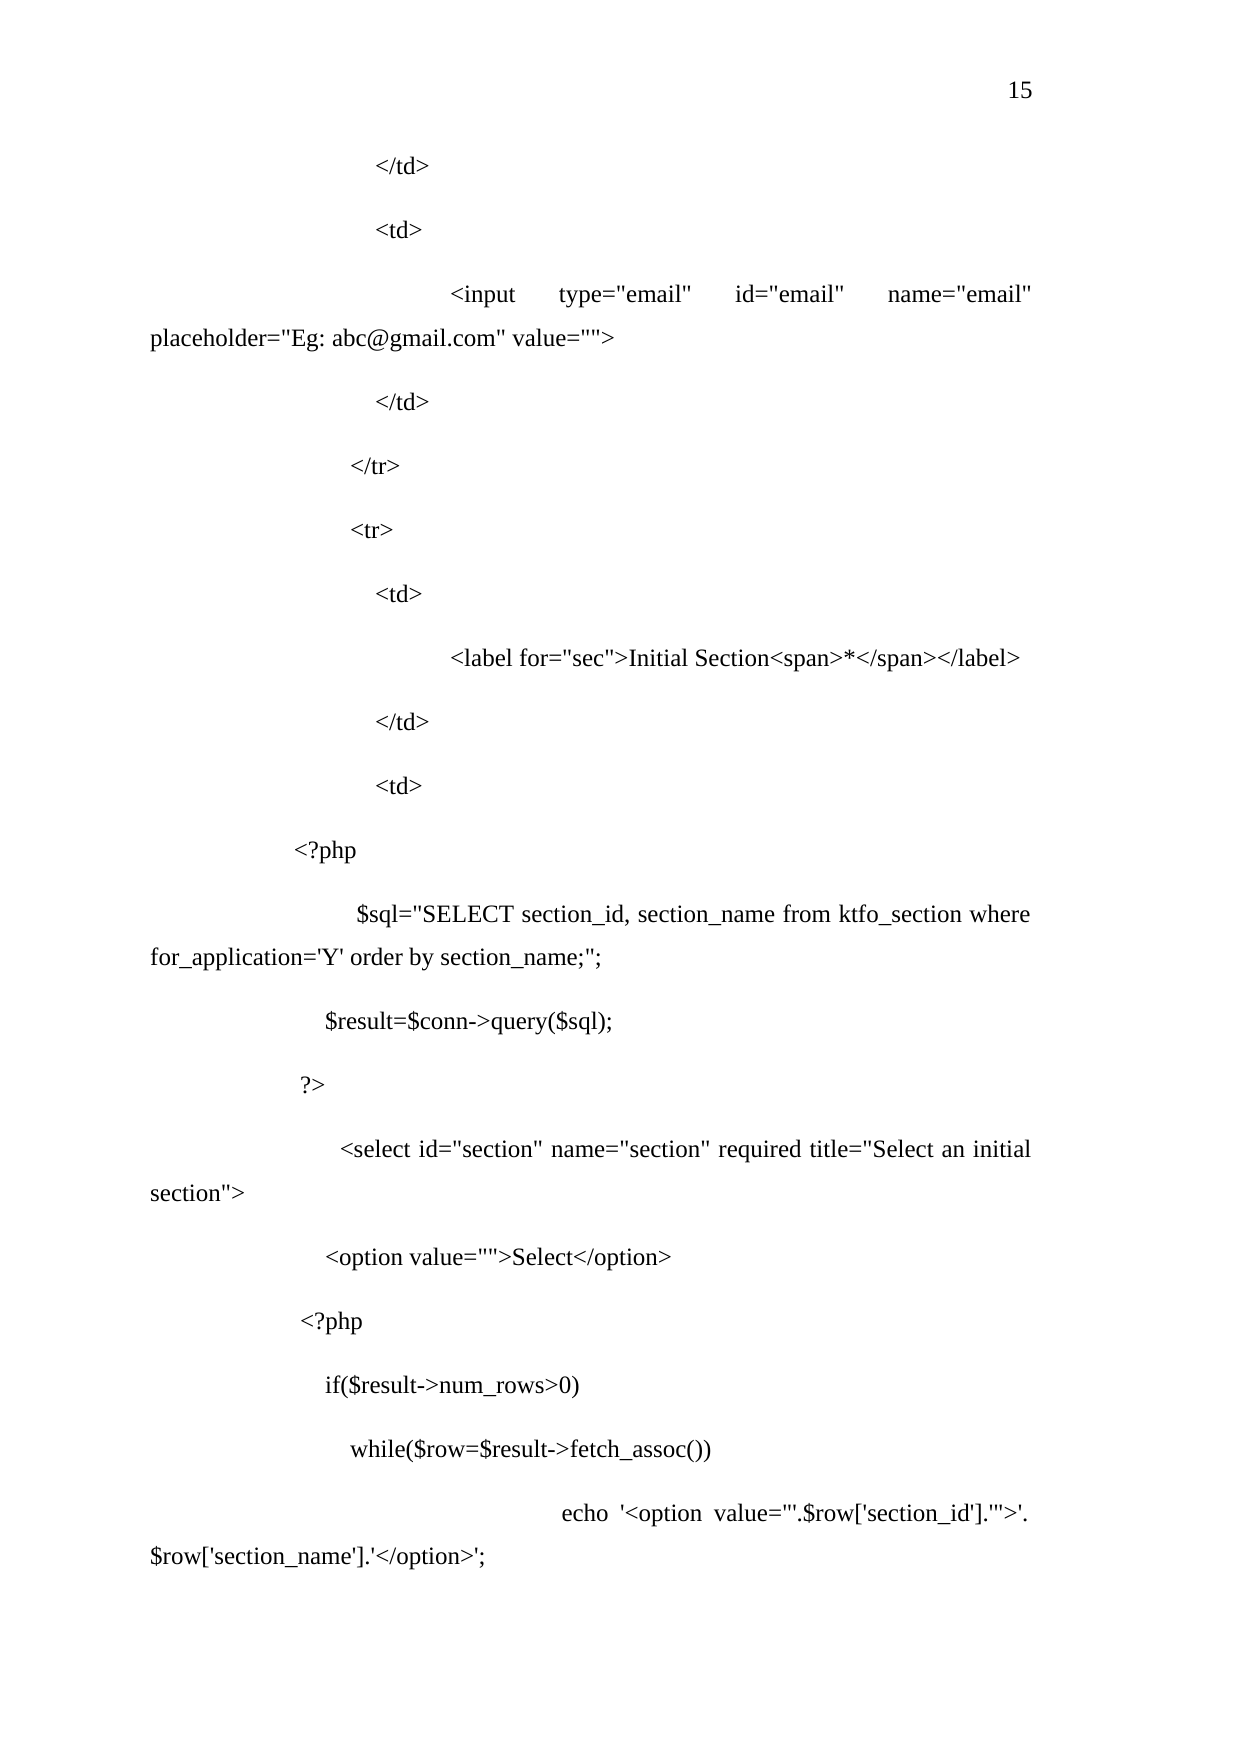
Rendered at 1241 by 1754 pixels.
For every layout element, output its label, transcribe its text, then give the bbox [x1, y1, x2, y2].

text <select id="section" name="section" required title="Select an initial section"> [150, 1134, 1032, 1206]
text </td> [150, 387, 1032, 416]
text <td> [150, 771, 1032, 800]
text while($row=$result->fetch_assoc()) [150, 1434, 1032, 1463]
text <?php [150, 1306, 1032, 1334]
text </td> [150, 707, 1032, 736]
text <td> [150, 579, 1032, 608]
text <input type="email" id="email" name="email" placeholder="Eg: abc@gmail.com" value=""> [150, 279, 1032, 351]
text $sql="SELECT section_id, section_name from ktfo_section where for_application='Y' order by section_name;"; [150, 899, 1032, 971]
text <?php [150, 835, 1032, 864]
text </td> [150, 151, 1032, 180]
text $result=$conn->query($sql); [150, 1006, 1032, 1035]
text <tr> [150, 515, 1032, 544]
text ?> [150, 1071, 1032, 1099]
text </tr> [150, 451, 1032, 479]
text if($result->num_rows>0) [150, 1370, 1032, 1399]
text <label for="sec">Initial Section<span>*</span></label> [150, 643, 1032, 672]
text echo '<option value="'.$row['section_id'].'">'.$row['section_name'].'</option>'; [150, 1498, 1032, 1570]
text <td> [150, 216, 1032, 244]
text <option value="">Select</option> [150, 1242, 1032, 1271]
